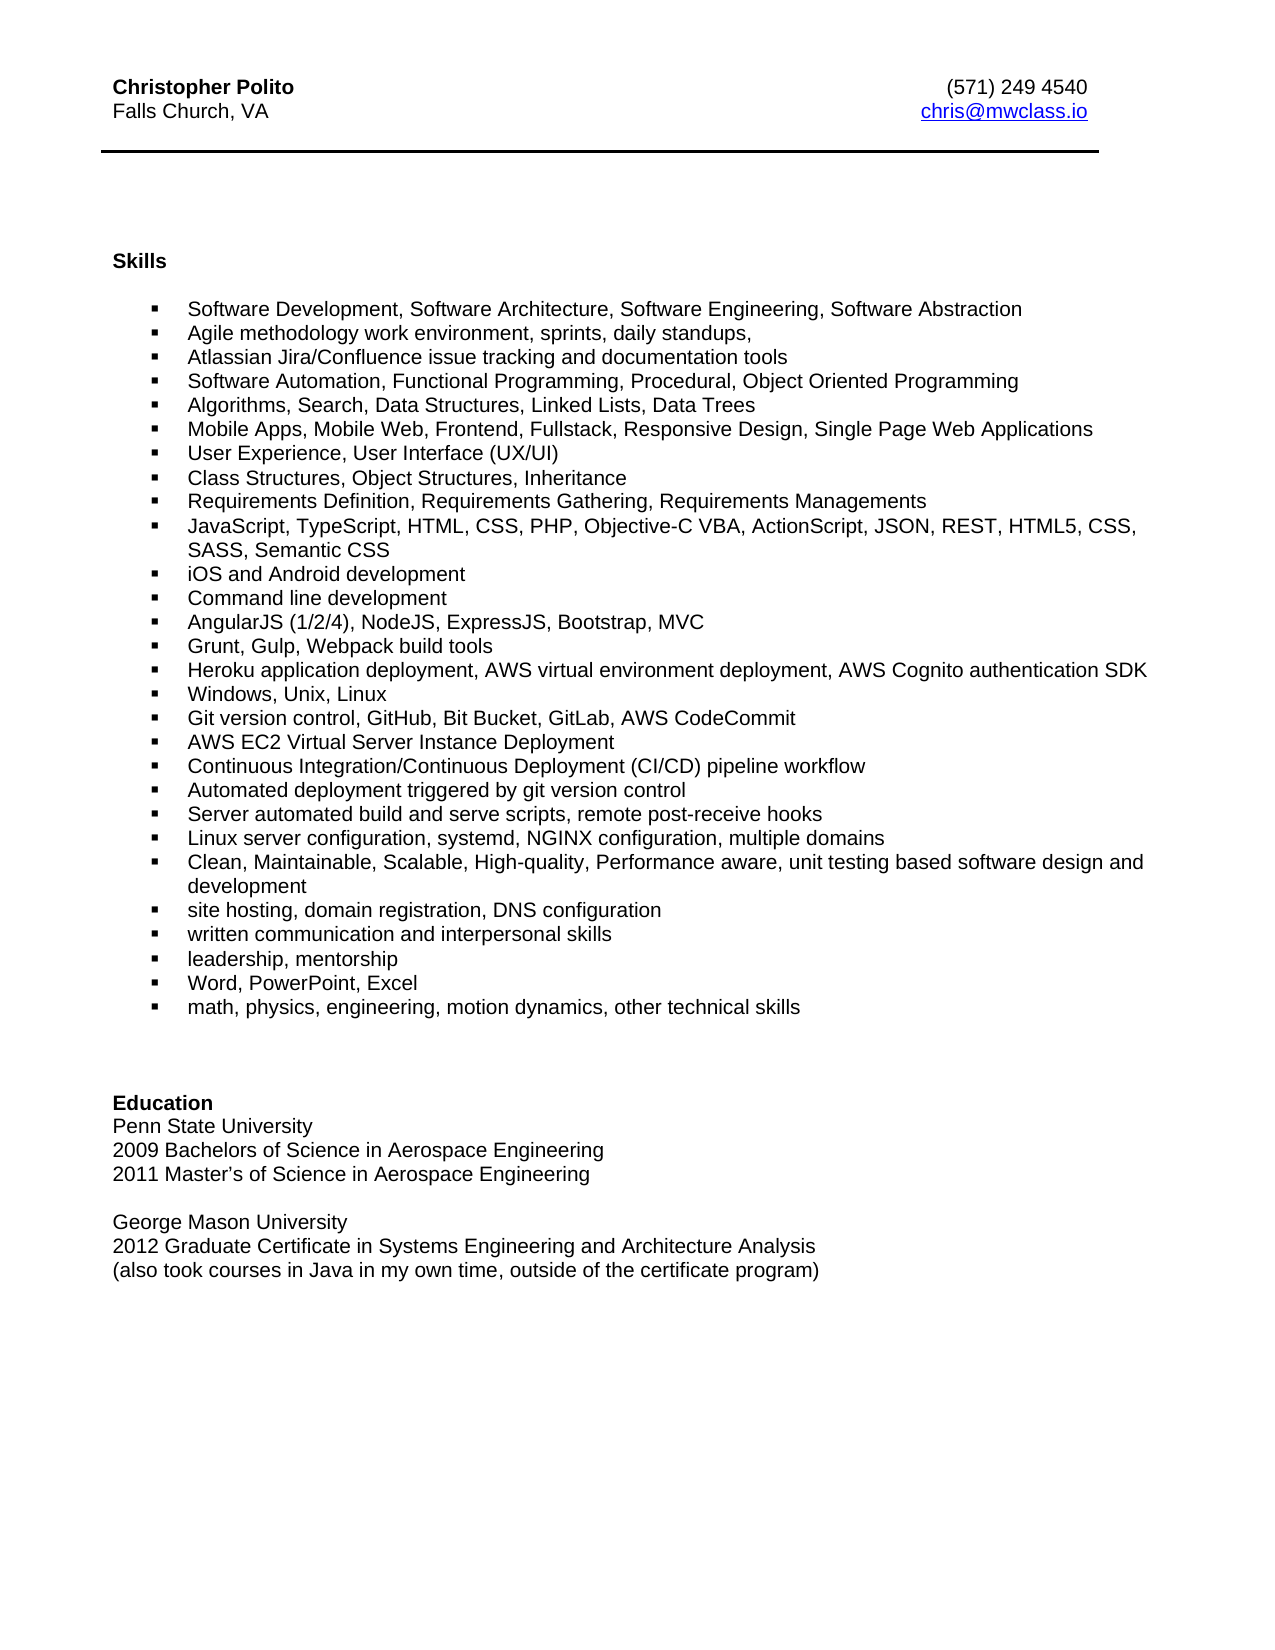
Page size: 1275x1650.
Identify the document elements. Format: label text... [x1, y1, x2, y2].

list iOS and Android development [150, 561, 1162, 586]
list AngularJS (1/2/4), NodeJS, ExpressJS, Bootstrap, MVC [150, 609, 1162, 634]
list Agile methodology work environment, sprints, daily standups, [150, 321, 1162, 345]
list Automated deployment triggered by git version control [150, 778, 1162, 802]
list Mobile Apps, Mobile Web, Frontend, Fullstack, Responsive Design, Single Page Web Applications [150, 417, 1162, 441]
list JavaScript, TypeScript, HTML, CSS, PHP, Objective-C VBA, ActionScript, JSON, REST, HTML5, CSS, SASS, Semantic CSS [150, 513, 1162, 561]
list Git version control, GitHub, Bit Bucket, GitLab, AWS CodeCommit [150, 706, 1162, 730]
list Software Development, Software Architecture, Software Engineering, Software Abstraction [150, 297, 1162, 321]
text 2009 Bachelors of Science in Aerospace Engineering [112, 1138, 1162, 1162]
list Grunt, Gulp, Webpack build tools [150, 634, 1162, 658]
list Continuous Integration/Continuous Deployment (CI/CD) pipeline workflow [150, 754, 1162, 778]
list Command line development [150, 586, 1162, 609]
list leadership, mentorship [150, 946, 1162, 970]
text George Mason University [112, 1210, 1162, 1234]
list Software Automation, Functional Programming, Procedural, Object Oriented Programming [150, 369, 1162, 393]
list Linux server configuration, systemd, NGINX configuration, multiple domains [150, 826, 1162, 850]
list Clean, Maintainable, Scalable, High-quality, Performance aware, unit testing based software design and development [150, 850, 1162, 898]
list Atlassian Jira/Confluence issue tracking and documentation tools [150, 345, 1162, 369]
list AWS EC2 Virtual Server Instance Deployment [150, 730, 1162, 754]
list Heroku application deployment, AWS virtual environment deployment, AWS Cognito authentication SDK [150, 658, 1162, 682]
list User Experience, User Interface (UX/UI) [150, 441, 1162, 465]
list Windows, Unix, Linux [150, 682, 1162, 706]
list written communication and interpersonal skills [150, 922, 1162, 946]
list Server automated build and serve scripts, remote post-receive hooks [150, 802, 1162, 826]
list site hosting, domain registration, DNS configuration [150, 898, 1162, 922]
text Penn State University [112, 1114, 1162, 1138]
list math, physics, engineering, motion dynamics, other technical skills [150, 994, 1162, 1018]
list Word, PowerPoint, Excel [150, 970, 1162, 994]
text Skills [112, 249, 1162, 273]
list Class Structures, Object Structures, Inheritance [150, 465, 1162, 489]
text (also took courses in Java in my own time, outside of the certificate program) [112, 1258, 1162, 1282]
list Requirements Definition, Requirements Gathering, Requirements Managements [150, 489, 1162, 513]
text 2011 Master’s of Science in Aerospace Engineering [112, 1162, 1162, 1186]
text Education [112, 1090, 1162, 1114]
list Algorithms, Search, Data Structures, Linked Lists, Data Trees [150, 393, 1162, 417]
text 2012 Graduate Certificate in Systems Engineering and Architecture Analysis [112, 1234, 1162, 1258]
